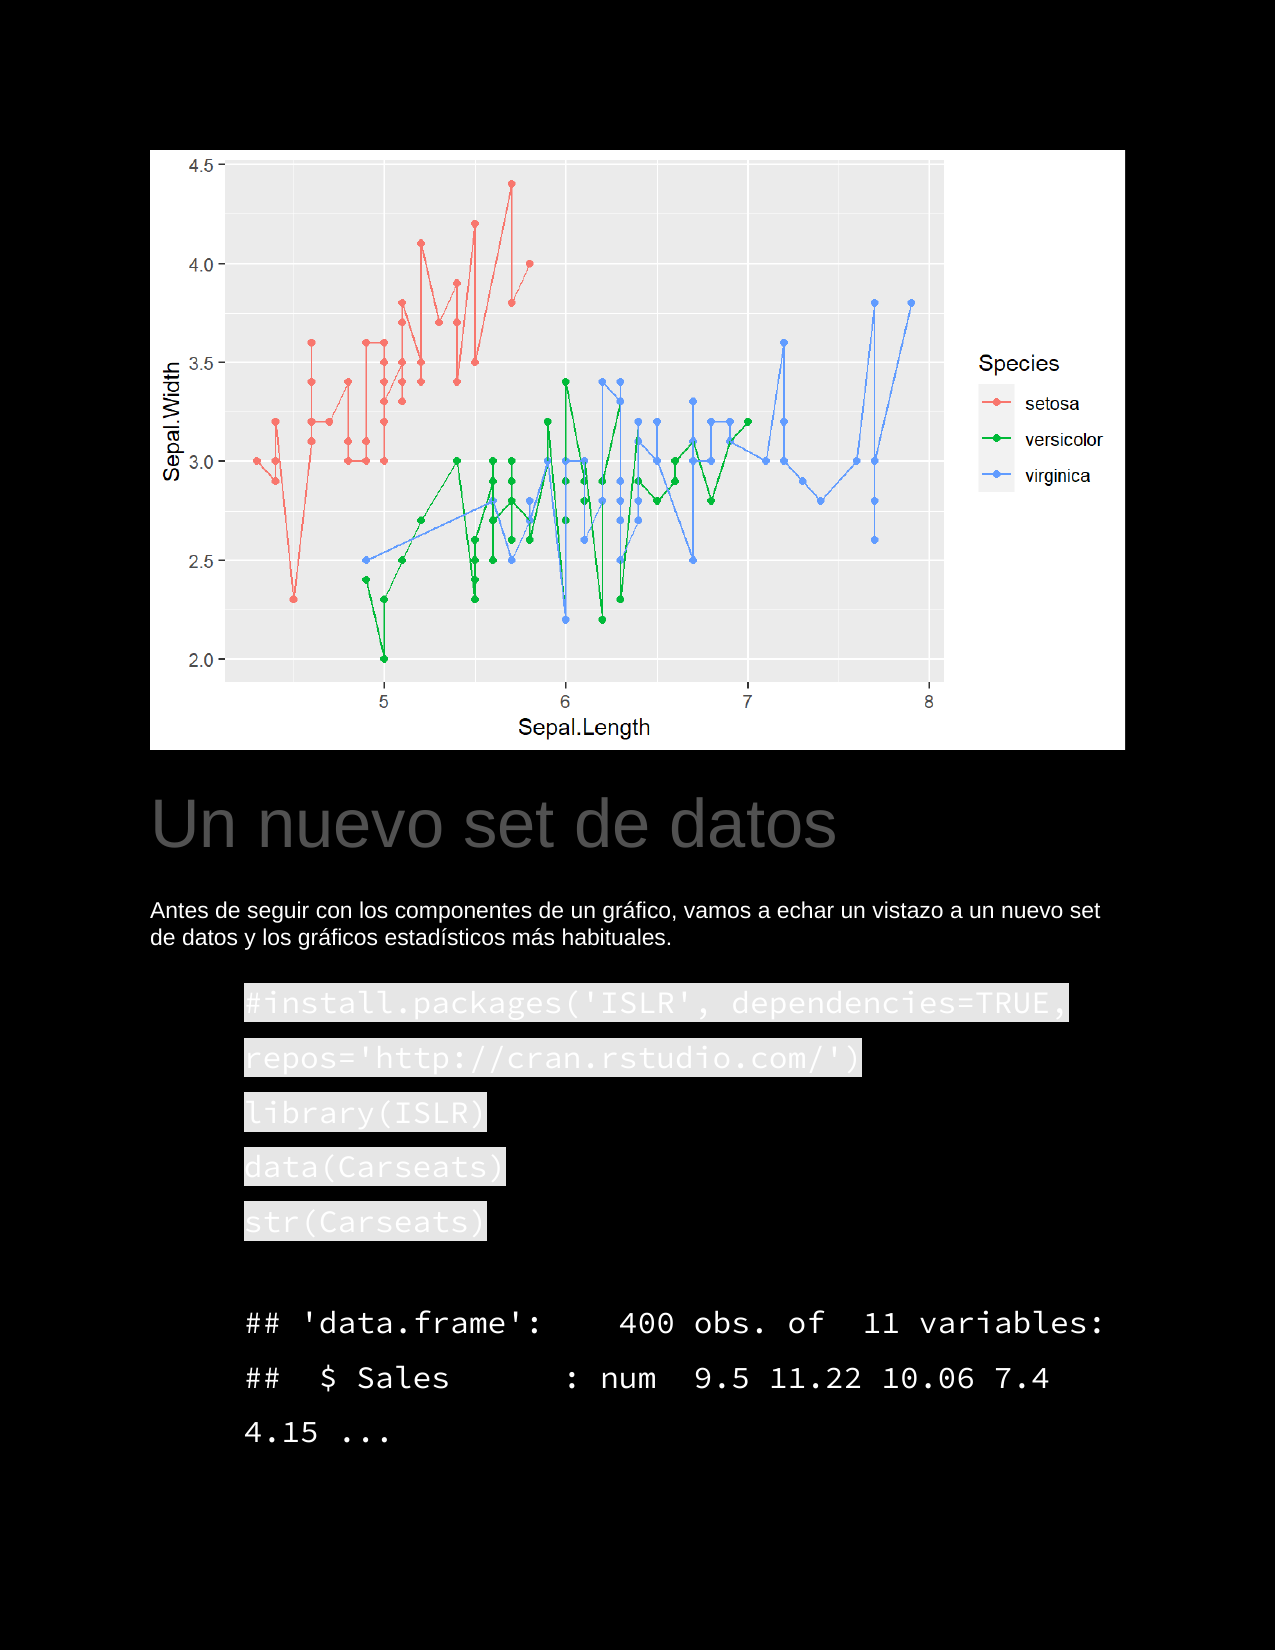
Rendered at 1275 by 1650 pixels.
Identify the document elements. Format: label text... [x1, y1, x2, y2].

subtitle Un nuevo set de datos [150, 783, 1125, 862]
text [244, 1303, 1125, 1451]
text #install.packages('ISLR', dependencies=TRUE, repos='http://cran.rstudio.com/') library(ISLR) data(Carseats) str(Carseats) [244, 983, 1125, 1241]
text Antes de seguir con los componentes de un gráfico, vamos a echar un vistazo a un nuevo set de datos y los gráficos estadísticos más habituales. [150, 897, 1125, 950]
picture [150, 150, 1125, 750]
